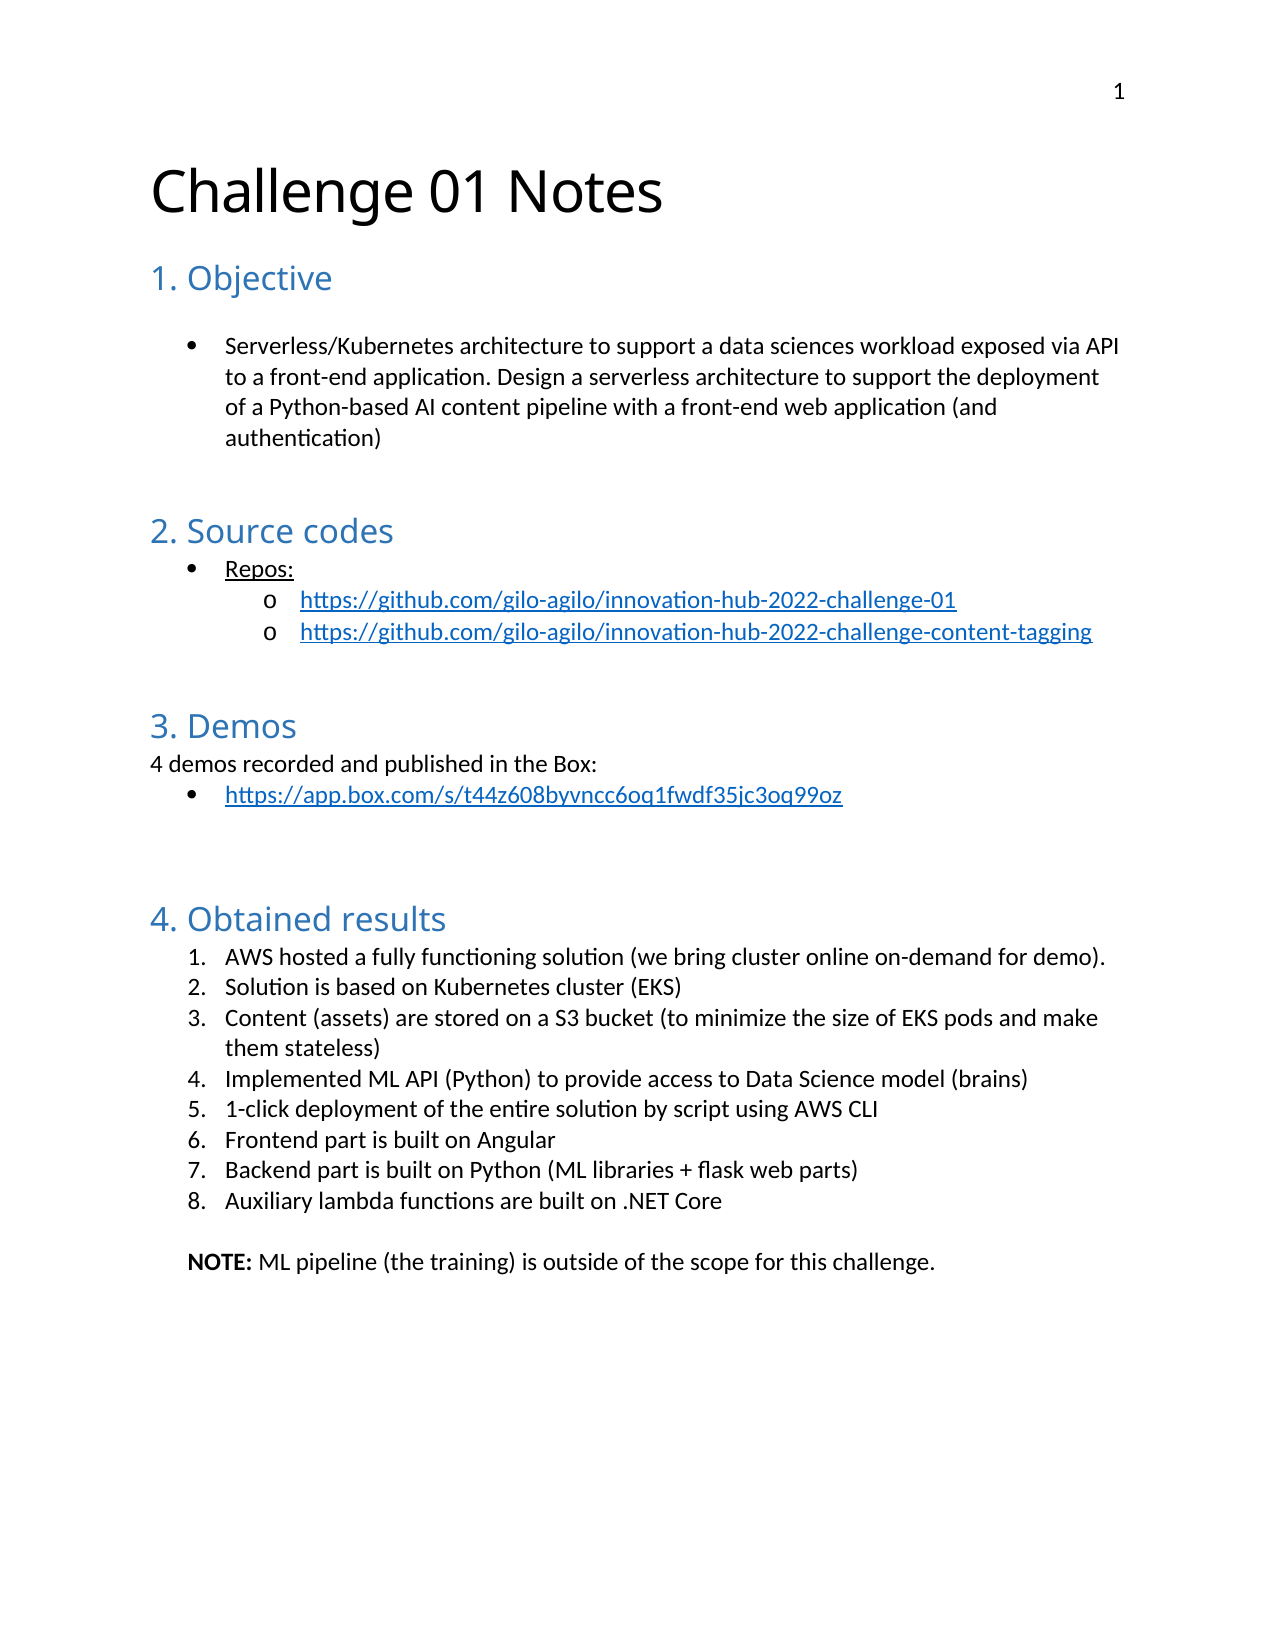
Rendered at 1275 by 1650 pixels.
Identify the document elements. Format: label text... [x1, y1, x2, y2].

list Frontend part is built on Angular [187, 1124, 1125, 1154]
list Implemented ML API (Python) to provide access to Data Science model (brains) [187, 1063, 1125, 1093]
list Content (assets) are stored on a S3 bucket (to minimize the size of EKS pods and make them stateless) [187, 1002, 1125, 1063]
subtitle 2. Source codes [150, 508, 1125, 553]
subtitle 4. Obtained results [150, 896, 1125, 941]
list 1-click deployment of the entire solution by script using AWS CLI [187, 1093, 1125, 1124]
list https://app.box.com/s/t44z608byvncc6oq1fwdf35jc3oq99oz [187, 779, 1125, 809]
list Backend part is built on Python (ML libraries + flask web parts) [187, 1154, 1125, 1185]
text NOTE: ML pipeline (the training) is outside of the scope for this challenge. [187, 1246, 1125, 1277]
subtitle 1. Objective [150, 254, 1125, 300]
list https://github.com/gilo-agilo/innovation-hub-2022-challenge-content-tagging [262, 616, 1125, 647]
list Auxiliary lambda functions are built on .NET Core [187, 1185, 1125, 1216]
list Solution is based on Kubernetes cluster (EKS) [187, 971, 1125, 1002]
list https://github.com/gilo-agilo/innovation-hub-2022-challenge-01 [262, 584, 1125, 616]
list Repos: [187, 553, 1125, 584]
list Serverless/Kubernetes architecture to support a data sciences workload exposed via API to a front-end application. Design a serverless architecture to support the deployment of a Python-based AI content pipeline with a front-end web application (and authentication) [187, 330, 1125, 452]
subtitle 3. Demos [150, 703, 1125, 748]
text 4 demos recorded and published in the Box: [150, 748, 1125, 779]
list AWS hosted a fully functioning solution (we bring cluster online on-demand for demo). [187, 941, 1125, 971]
title Challenge 01 Notes [150, 150, 1125, 229]
